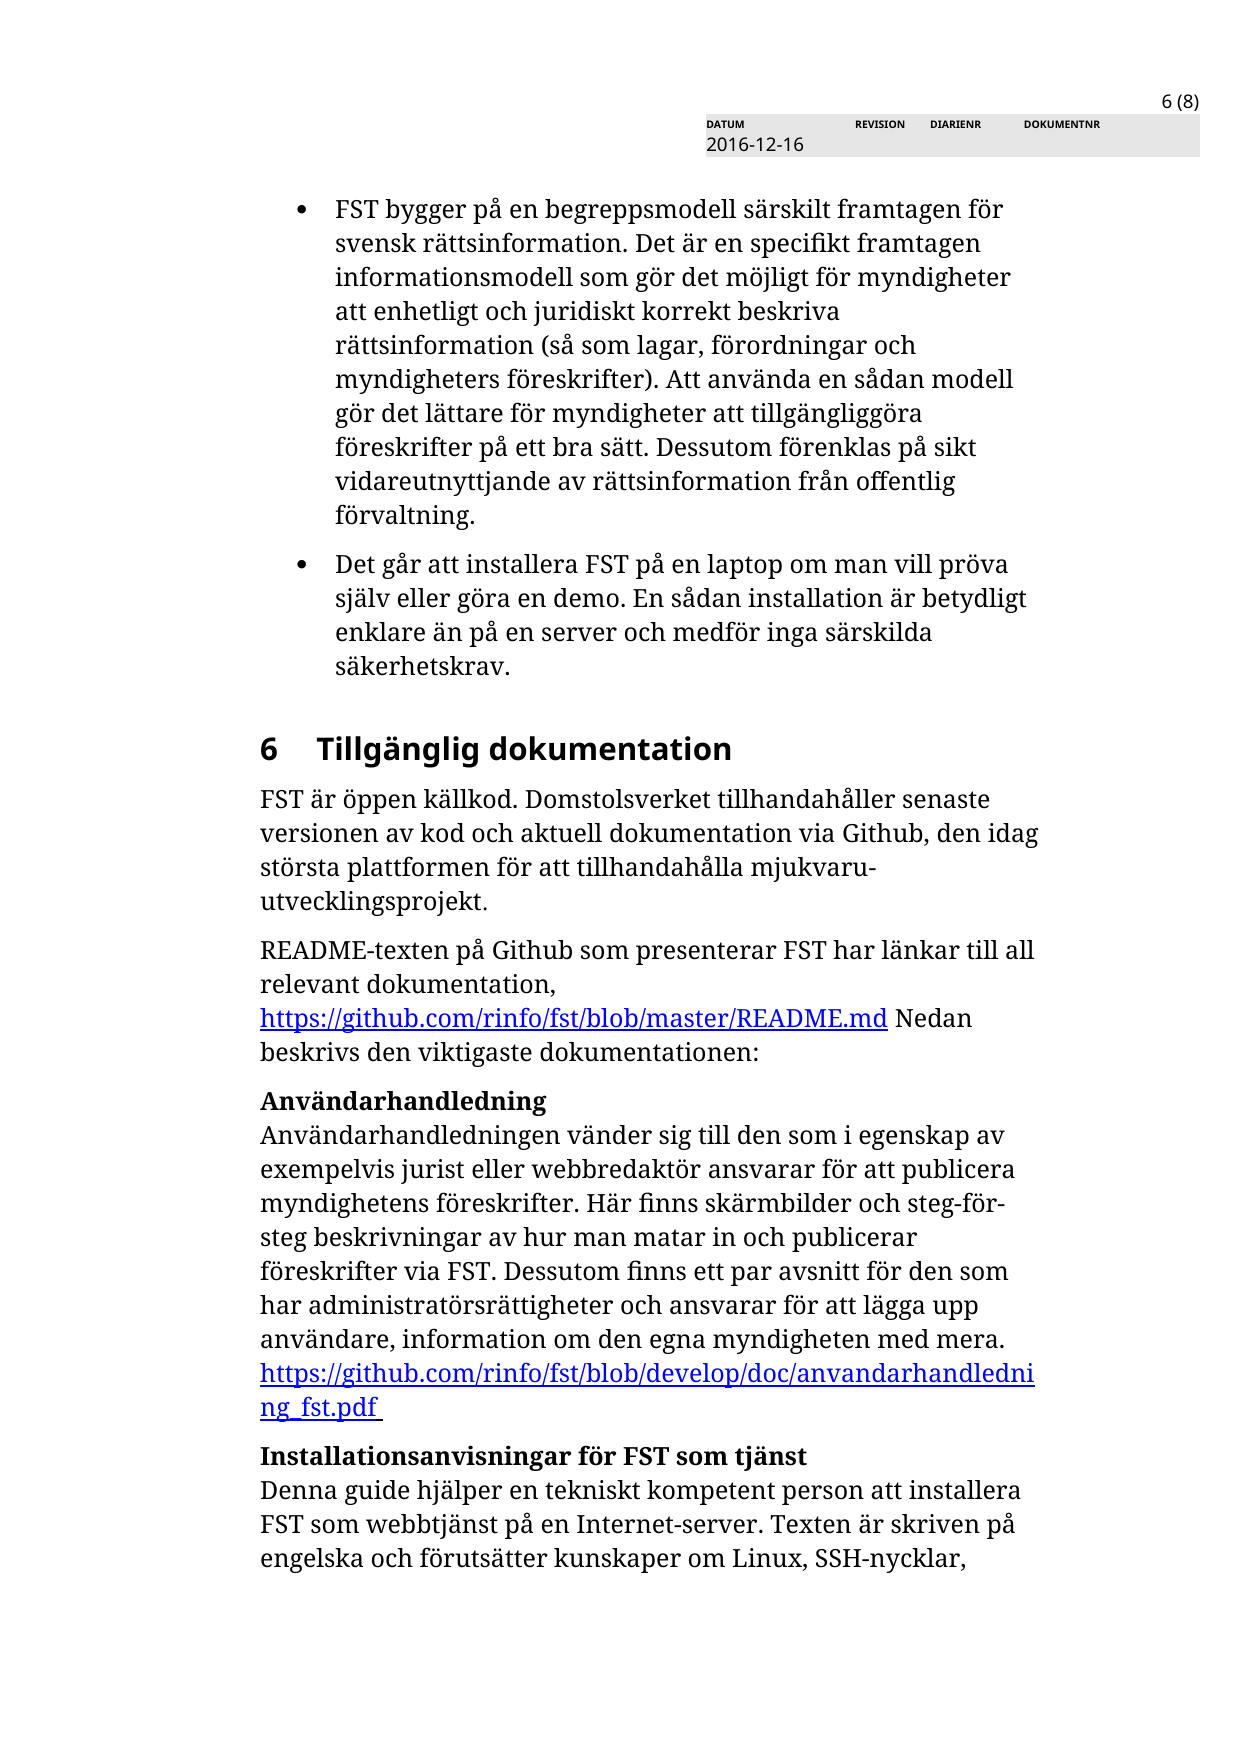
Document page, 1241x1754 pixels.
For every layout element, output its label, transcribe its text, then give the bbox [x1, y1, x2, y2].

list FST bygger på en begreppsmodell särskilt framtagen för svensk rättsinformation. Det är en specifikt framtagen informationsmodell som gör det möjligt för myndigheter att enhetligt och juridiskt korrekt beskriva rättsinformation (så som lagar, förordningar och myndigheters föreskrifter). Att använda en sådan modell gör det lättare för myndigheter att tillgängliggöra föreskrifter på ett bra sätt. Dessutom förenklas på sikt vidareutnyttjande av rättsinformation från offentlig förvaltning. [297, 191, 1044, 532]
text FST är öppen källkod. Domstolsverket tillhandahåller senaste versionen av kod och aktuell dokumentation via Github, den idag största plattformen för att tillhandahålla mjukvaruutvecklingsprojekt. [260, 782, 1044, 918]
text Användarhandledning Användarhandledningen vänder sig till den som i egenskap av exempelvis jurist eller webbredaktör ansvarar för att publicera myndighetens föreskrifter. Här finns skärmbilder och steg-för-steg beskrivningar av hur man matar in och publicerar föreskrifter via FST. Dessutom finns ett par avsnitt för den som har administratörsrättigheter och ansvarar för att lägga upp användare, information om den egna myndigheten med mera. https://github.com/rinfo/fst/blob/develop/doc/anvandarhandledning_fst.pdf [260, 1083, 1044, 1424]
text README-texten på Github som presenterar FST har länkar till all relevant dokumentation, https://github.com/rinfo/fst/blob/master/README.md Nedan beskrivs den viktigaste dokumentationen: [260, 932, 1044, 1069]
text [260, 1438, 1044, 1575]
list Det går att installera FST på en laptop om man vill pröva själv eller göra en demo. En sådan installation är betydligt enklare än på en server och medför inga särskilda säkerhetskrav. [297, 547, 1044, 683]
subtitle Tillgänglig dokumentation [260, 727, 1044, 769]
